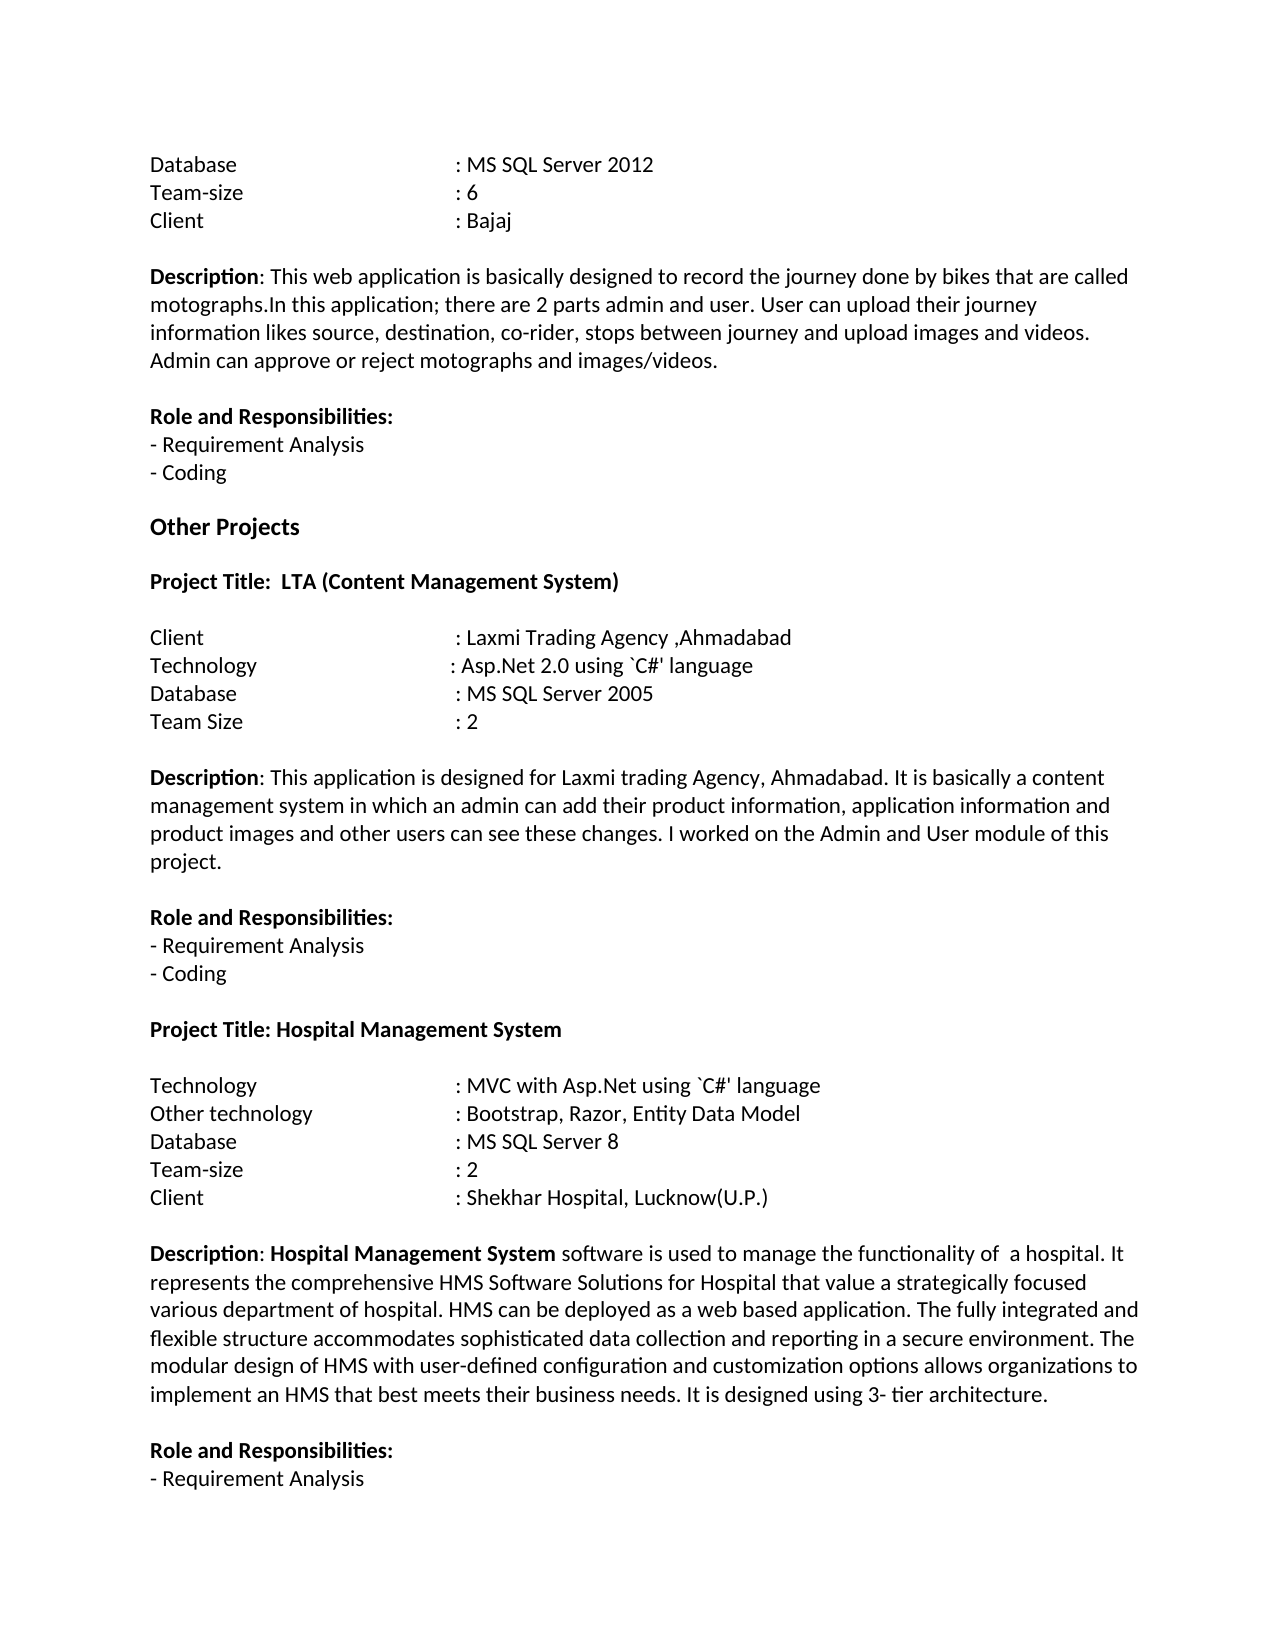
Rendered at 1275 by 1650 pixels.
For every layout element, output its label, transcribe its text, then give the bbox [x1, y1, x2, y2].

text Description: Hospital Management System software is used to manage the functionality of a hospital. It represents the comprehensive HMS Software Solutions for Hospital that value a strategically focused various department of hospital. HMS can be deployed as a web based application. The fully integrated and flexible structure accommodates sophisticated data collection and reporting in a secure environment. The modular design of HMS with user-defined configuration and customization options allows organizations to implement an HMS that best meets their business needs. It is designed using 3- tier architecture. Role and Responsibilities: - Requirement Analysis [150, 1239, 1144, 1492]
text Description: This web application is basically designed to record the journey done by bikes that are called motographs.In this application; there are 2 parts admin and user. User can upload their journey information likes source, destination, co-rider, stops between journey and upload images and videos. Admin can approve or reject motographs and images/videos. [150, 262, 1144, 374]
text - Coding Project Title: Hospital Management System Technology : MVC with Asp.Net using `C#' language Other technology : Bootstrap, Razor, Entity Data Model Database : MS SQL Server 8 Team-size : 2 Client : Shekhar Hospital, Lucknow(U.P.) [150, 959, 1144, 1239]
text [150, 150, 1144, 206]
text Role and Responsibilities: - Requirement Analysis [150, 402, 1144, 458]
text Project Title: LTA (Content Management System) [150, 567, 1144, 595]
text Client : Bajaj [150, 206, 1144, 262]
text Other Projects [150, 511, 1144, 542]
text product images and other users can see these changes. I worked on the Admin and User module of this project. Role and Responsibilities: - Requirement Analysis [150, 819, 1144, 959]
text Description: This application is designed for Laxmi trading Agency, Ahmadabad. It is basically a content management system in which an admin can add their product information, application information and [150, 763, 1144, 819]
text - Coding [150, 458, 1144, 486]
text Client : Laxmi Trading Agency ,Ahmadabad Technology : Asp.Net 2.0 using `C#' language Database : MS SQL Server 2005 Team Size : 2 [150, 623, 1144, 763]
